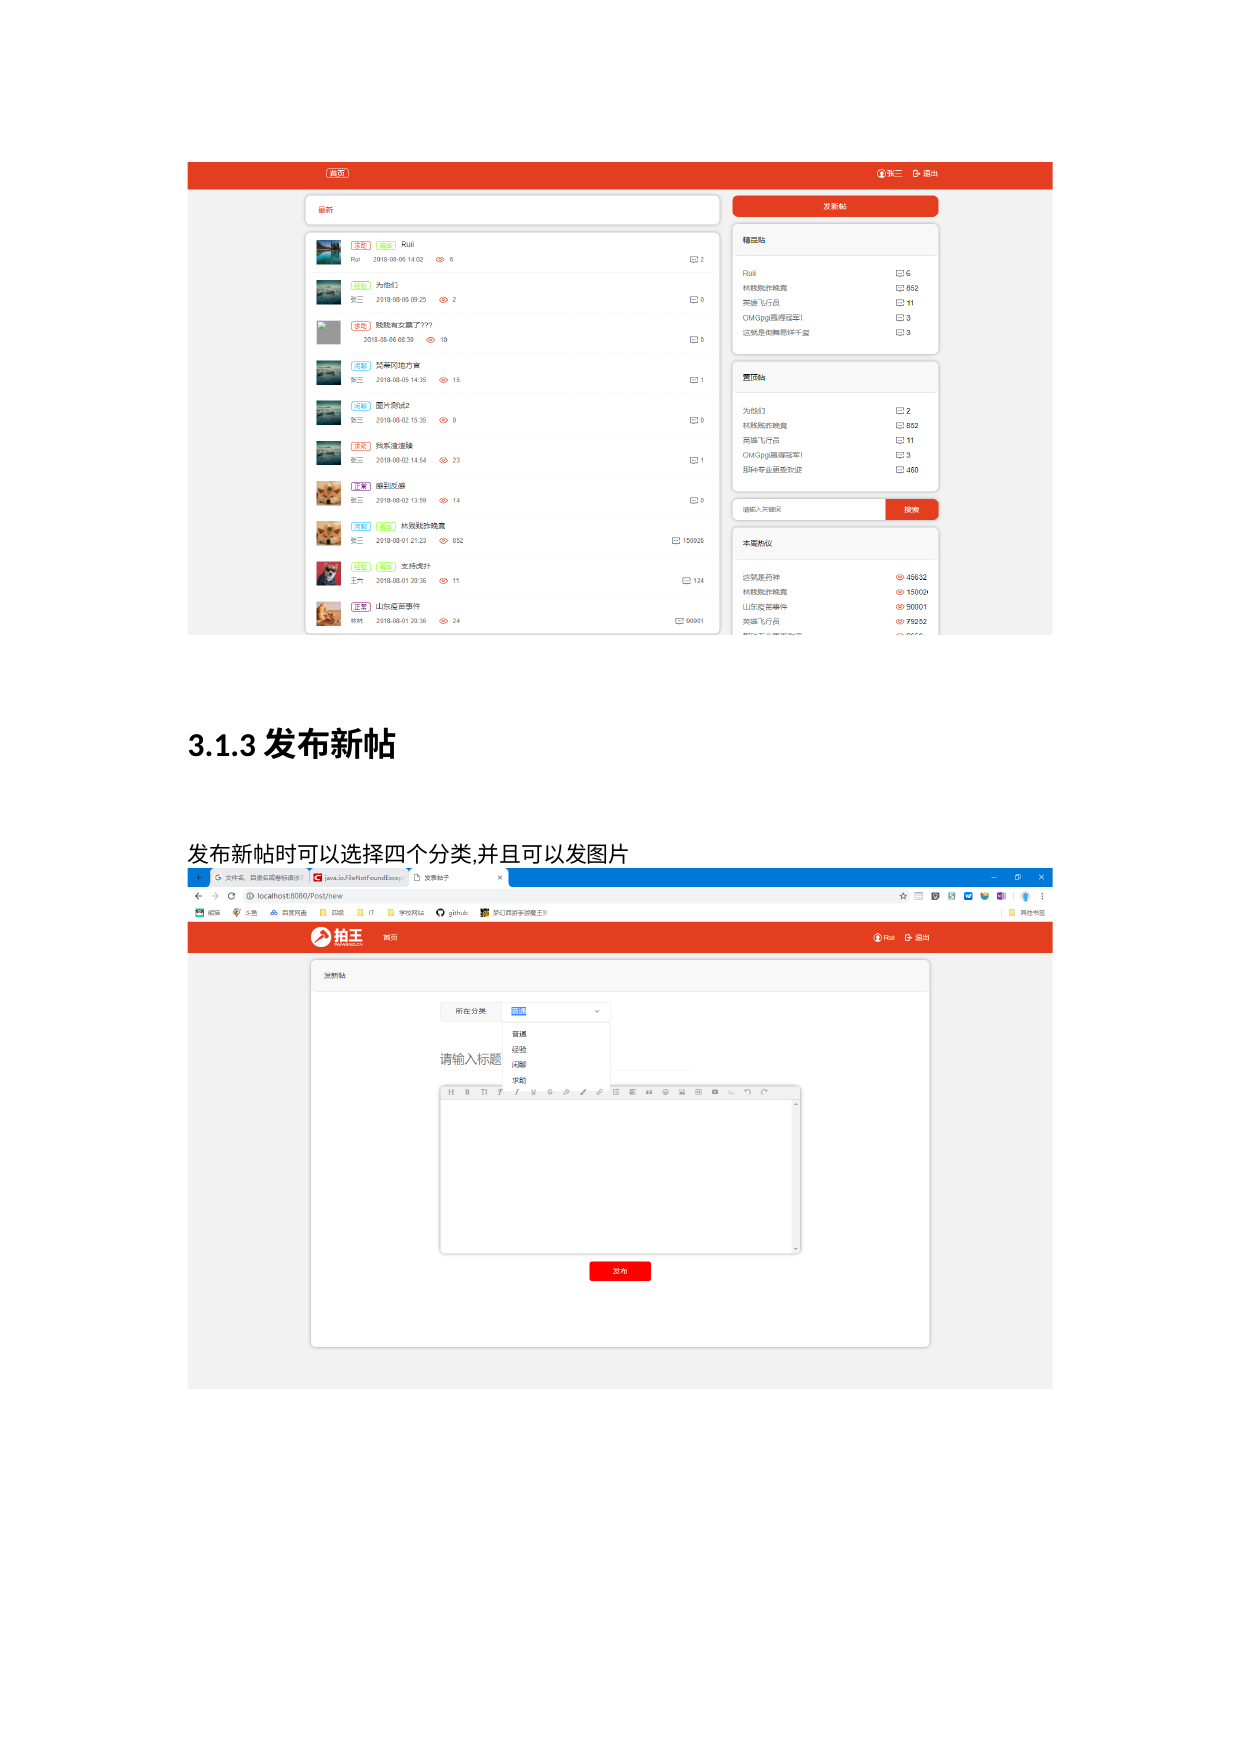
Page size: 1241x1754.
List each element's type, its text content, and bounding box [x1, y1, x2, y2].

picture [187, 162, 1053, 635]
picture [187, 868, 1053, 1389]
subtitle 3.1.3 发布新帖 [187, 709, 1053, 774]
text 发布新帖时可以选择四个分类,并且可以发图片 [187, 836, 1053, 868]
